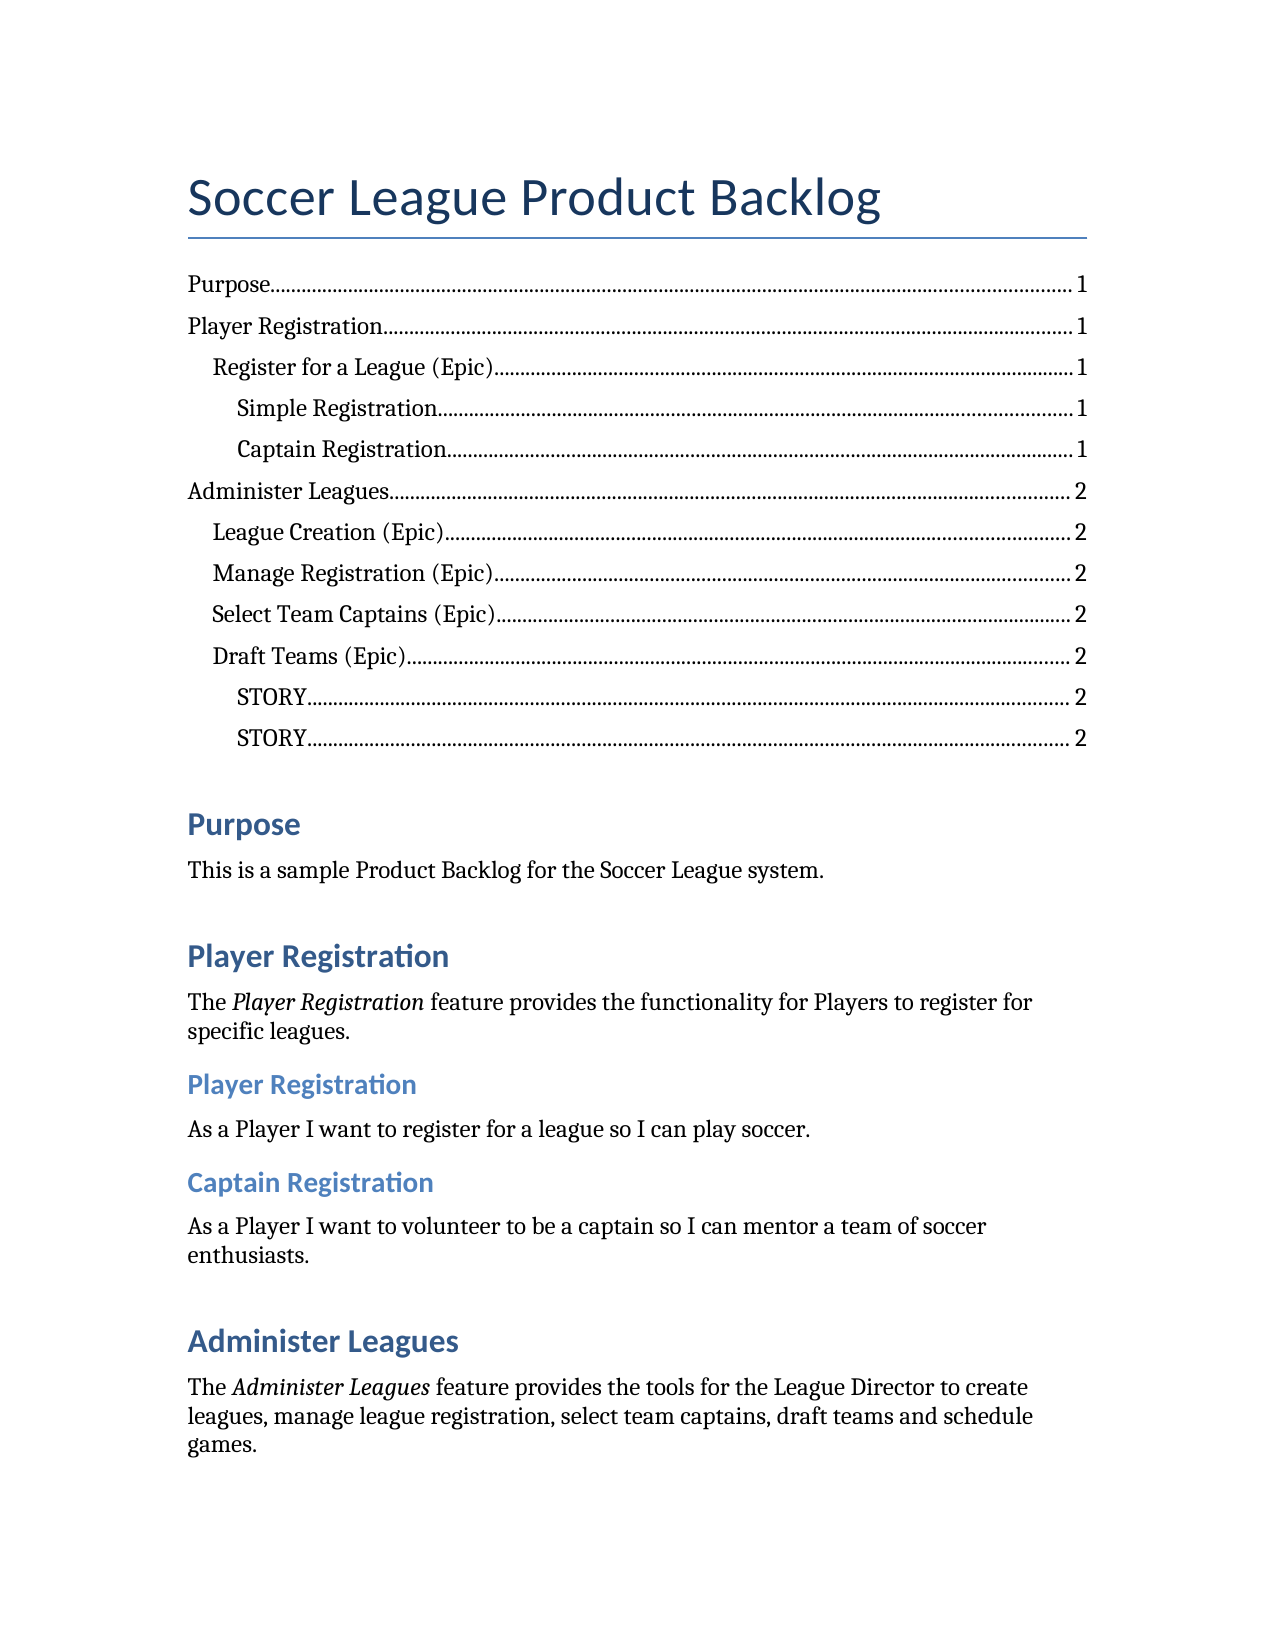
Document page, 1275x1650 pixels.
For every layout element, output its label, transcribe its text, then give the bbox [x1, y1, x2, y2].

text As a Player I want to register for a league so I can play soccer. [187, 1114, 1087, 1143]
text The Player Registration feature provides the functionality for Players to register for specific leagues. [187, 988, 1087, 1046]
text Select Team Captains (Epic) 2 [212, 600, 1087, 629]
subtitle Player Registration [187, 1066, 1087, 1102]
text This is a sample Product Backlog for the Soccer League system. [187, 856, 1087, 885]
text League Creation (Epic) 2 [212, 518, 1087, 547]
subtitle Administer Leagues [187, 1320, 1087, 1360]
text Draft Teams (Epic) 2 [212, 642, 1087, 670]
text STORY 2 [237, 724, 1087, 753]
subtitle Player Registration [187, 935, 1087, 976]
text Purpose 1 [187, 270, 1087, 299]
text Simple Registration 1 [237, 394, 1087, 423]
title Soccer League Product Backlog [187, 162, 1087, 239]
text As a Player I want to volunteer to be a captain so I can mentor a team of soccer enthusiasts. [187, 1212, 1087, 1270]
subtitle Captain Registration [187, 1164, 1087, 1200]
text Manage Registration (Epic) 2 [212, 559, 1087, 588]
text Captain Registration 1 [237, 435, 1087, 464]
text The Administer Leagues feature provides the tools for the League Director to create leagues, manage league registration, select team captains, draft teams and schedule games. [187, 1373, 1087, 1459]
text Register for a League (Epic) 1 [212, 353, 1087, 382]
text Administer Leagues 2 [187, 477, 1087, 505]
subtitle Purpose [187, 803, 1087, 843]
text Player Registration 1 [187, 312, 1087, 340]
text STORY 2 [237, 683, 1087, 712]
